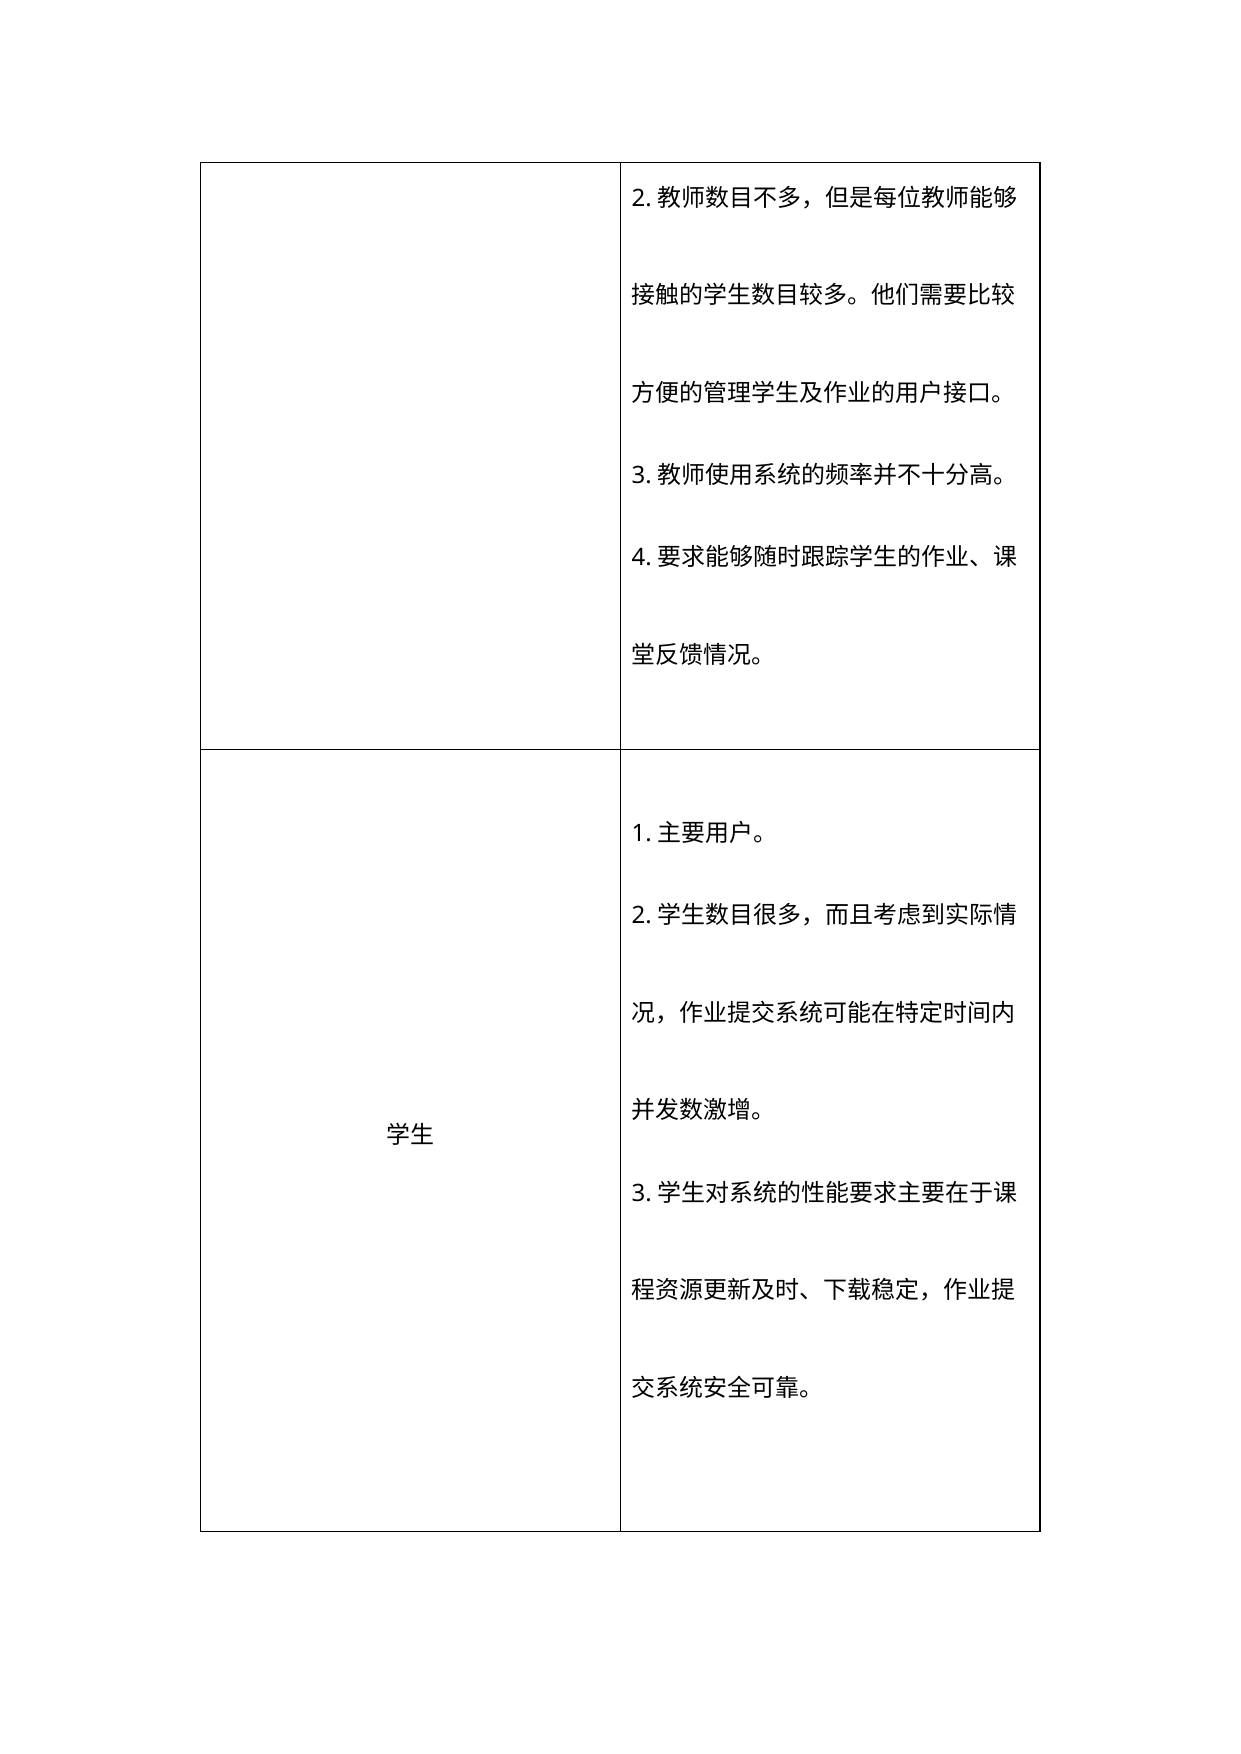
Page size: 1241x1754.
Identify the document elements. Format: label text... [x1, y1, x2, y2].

table_cell 学生 [201, 750, 620, 1531]
table_cell 教师 [201, 163, 620, 749]
table_cell 1. 主要用户。 2. 学生数目很多，而且考虑到实际情况，作业提交系统可能在特定时间内并发数激增。 3. 学生对系统的性能要求主要在于课程资源更新及时、下载稳定，作业提交系统安全可靠。 [621, 750, 1039, 1531]
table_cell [621, 163, 1039, 749]
